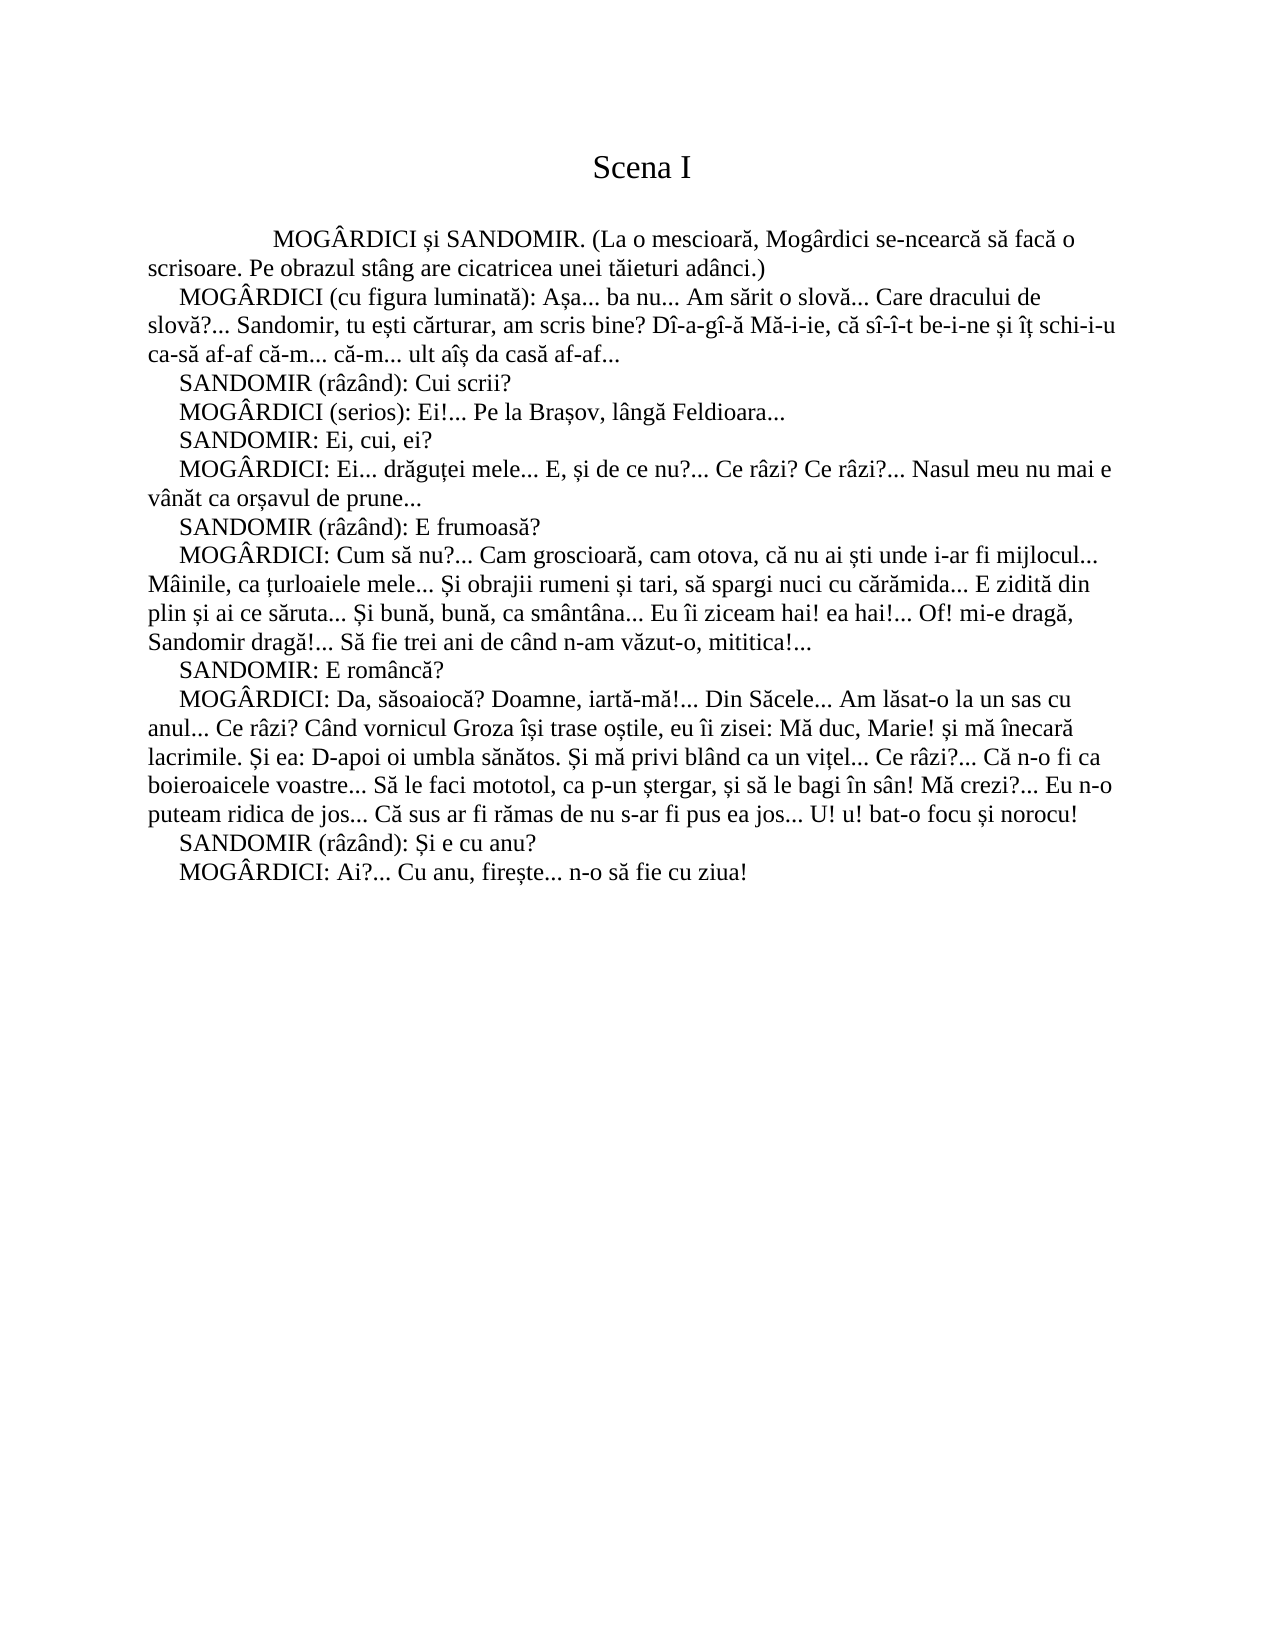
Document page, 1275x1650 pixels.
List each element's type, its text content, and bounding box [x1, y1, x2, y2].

text MOGÂRDICI și SANDOMIR. (La o mescioară, Mogârdici se-ncearcă să facă o scrisoare. Pe obrazul stâng are cicatricea unei tăieturi adânci.) MOGÂRDICI (cu figura luminată): Așa... ba nu... Am sărit o slovă... Care dracului de slovă?... Sandomir, tu ești cărturar, am scris bine? Dî-a-gî-ă Mă-i-ie, că sî-î-t be-i-ne și îț schi-i-u ca-să af-af că-m... că-m... ult aîș da casă af-af... SANDOMIR (râzând): Cui scrii? MOGÂRDICI (serios): Ei!... Pe la Brașov, lângă Feldioara... SANDOMIR: Ei, cui, ei? MOGÂRDICI: Ei... drăguței mele... E, și de ce nu?... Ce râzi? Ce râzi?... Nasul meu nu mai e vânăt ca orșavul de prune... SANDOMIR (râzând): E frumoasă? MOGÂRDICI: Cum să nu?... Cam groscioară, cam otova, că nu ai ști unde i-ar fi mijlocul... Mâinile, ca țurloaiele mele... Și obrajii rumeni și tari, să spargi nuci cu cărămida... E zidită din plin și ai ce săruta... Și bună, bună, ca smântâna... Eu îi ziceam hai! ea hai!... Of! mi-e dragă, Sandomir dragă!... Să fie trei ani de când n-am văzut-o, mititica!... SANDOMIR: E româncă? MOGÂRDICI: Da, săsoaiocă? Doamne, iartă-mă!... Din Săcele... Am lăsat-o la un sas cu anul... Ce râzi? Când vornicul Groza își trase oștile, eu îi zisei: Mă duc, Marie! și mă înecară lacrimile. Și ea: D-apoi oi umbla sănătos. Și mă privi blând ca un vițel... Ce râzi?... Că n-o fi ca boieroaicele voastre... Să le faci mototol, ca p-un ștergar, și să le bagi în sân! Mă crezi?... Eu n-o puteam ridica de jos... Că sus ar fi rămas de nu s-ar fi pus ea jos... U! u! bat-o focu și norocu! SANDOMIR (râzând): Și e cu anu? MOGÂRDICI: Ai?... Cu anu, firește... n-o să fie cu ziua! [148, 224, 1127, 886]
subtitle Scena I [148, 148, 1127, 186]
